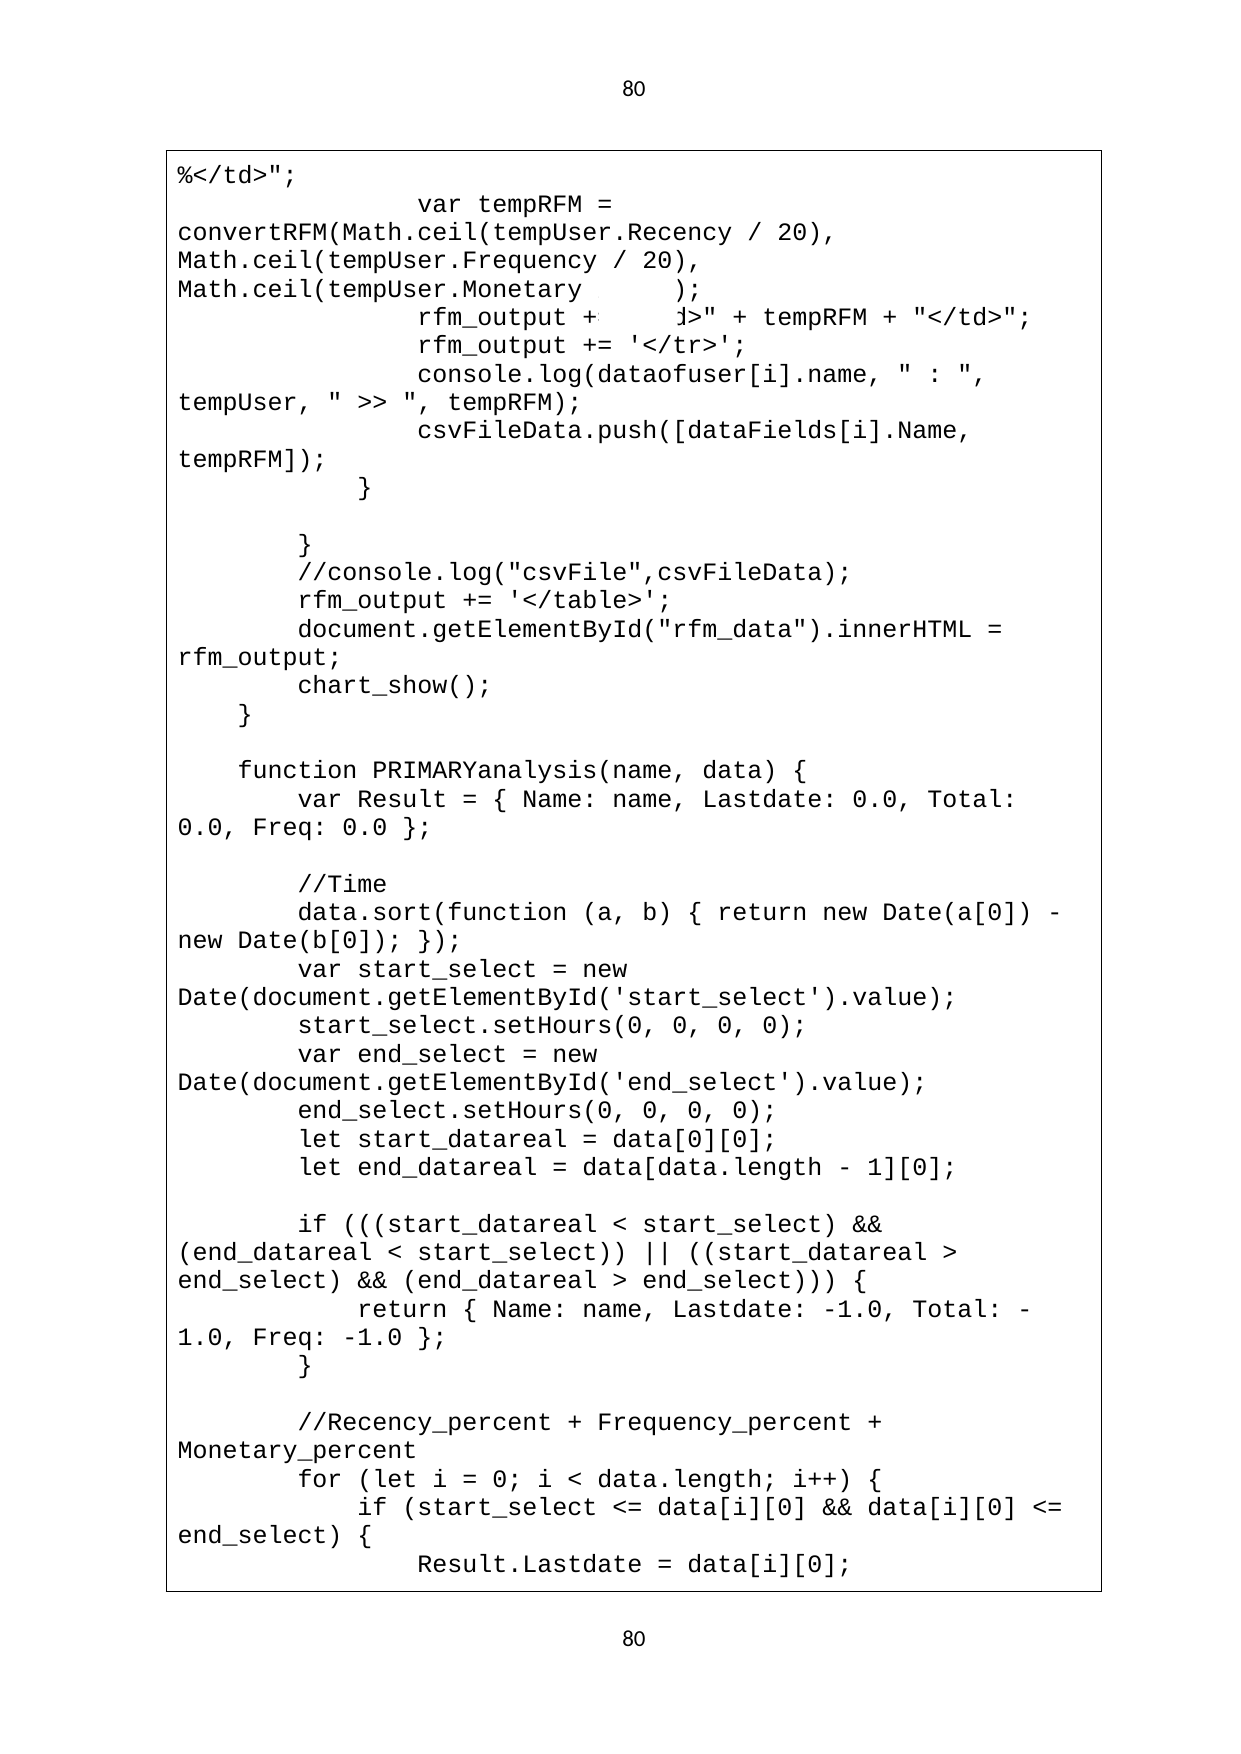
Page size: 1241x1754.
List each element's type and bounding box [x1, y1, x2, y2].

table_header [167, 151, 1101, 1591]
